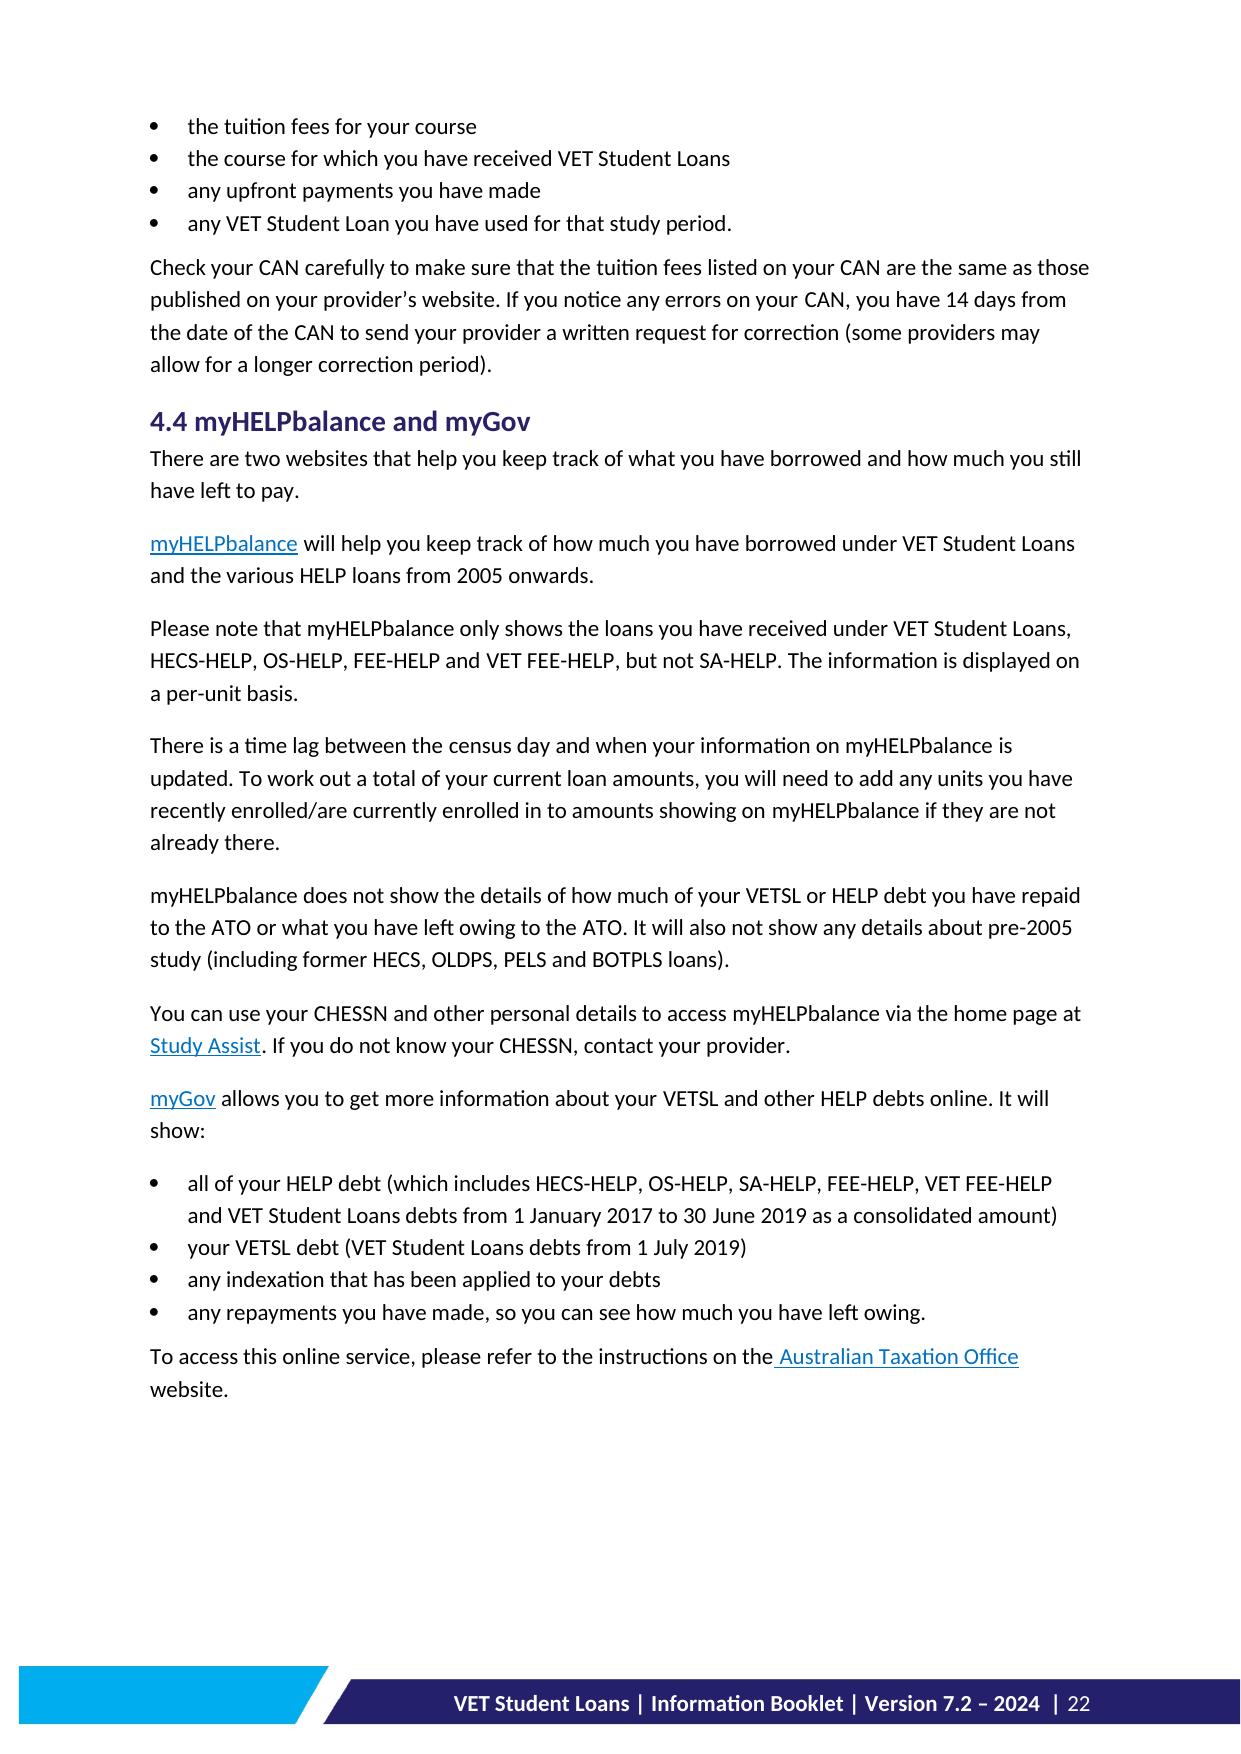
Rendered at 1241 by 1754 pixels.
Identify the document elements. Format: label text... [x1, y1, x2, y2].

text Check your CAN carefully to make sure that the tuition fees listed on your CAN are the same as those published on your provider’s website. If you notice any errors on your CAN, you have 14 days from the date of the CAN to send your provider a written request for correction (some providers may allow for a longer correction period). [150, 253, 1090, 378]
text myGov allows you to get more information about your VETSL and other HELP debts online. It will show: [150, 1084, 1090, 1144]
picture [18, 1666, 1241, 1737]
text myHELPbalance will help you keep track of how much you have borrowed under VET Student Loans and the various HELP loans from 2005 onwards. [150, 529, 1090, 589]
text myHELPbalance does not show the details of how much of your VETSL or HELP debt you have repaid to the ATO or what you have left owing to the ATO. It will also not show any details about pre-2005 study (including former HECS, OLDPS, PELS and BOTPLS loans). [150, 881, 1090, 974]
list any VET Student Loan you have used for that study period. [150, 209, 1090, 237]
list any repayments you have made, so you can see how much you have left owing. [150, 1298, 1090, 1326]
list any upfront payments you have made [150, 176, 1090, 204]
list any indexation that has been applied to your debts [150, 1266, 1090, 1294]
text You can use your CHESSN and other personal details to access myHELPbalance via the home page at Study Assist. If you do not know your CHESSN, contact your provider. [150, 999, 1090, 1059]
text Please note that myHELPbalance only shows the loans you have received under VET Student Loans, HECS-HELP, OS-HELP, FEE-HELP and VET FEE-HELP, but not SA-HELP. The information is displayed on a per-unit basis. [150, 614, 1090, 707]
list the tuition fees for your course [150, 112, 1090, 140]
list all of your HELP debt (which includes HECS-HELP, OS-HELP, SA-HELP, FEE-HELP, VET FEE-HELP and VET Student Loans debts from 1 January 2017 to 30 June 2019 as a consolidated amount) [150, 1169, 1090, 1229]
list your VETSL debt (VET Student Loans debts from 1 July 2019) [150, 1233, 1090, 1261]
list the course for which you have received VET Student Loans [150, 144, 1090, 172]
text There are two websites that help you keep track of what you have borrowed and how much you still have left to pay. [150, 444, 1090, 504]
text To access this online service, please refer to the instructions on the Australian Taxation Office website. [150, 1342, 1090, 1403]
subtitle 4.4 myHELPbalance and myGov [150, 403, 1090, 438]
text There is a time lag between the census day and when your information on myHELPbalance is updated. To work out a total of your current loan amounts, you will need to add any units you have recently enrolled/are currently enrolled in to amounts showing on myHELPbalance if they are not already there. [150, 732, 1090, 856]
